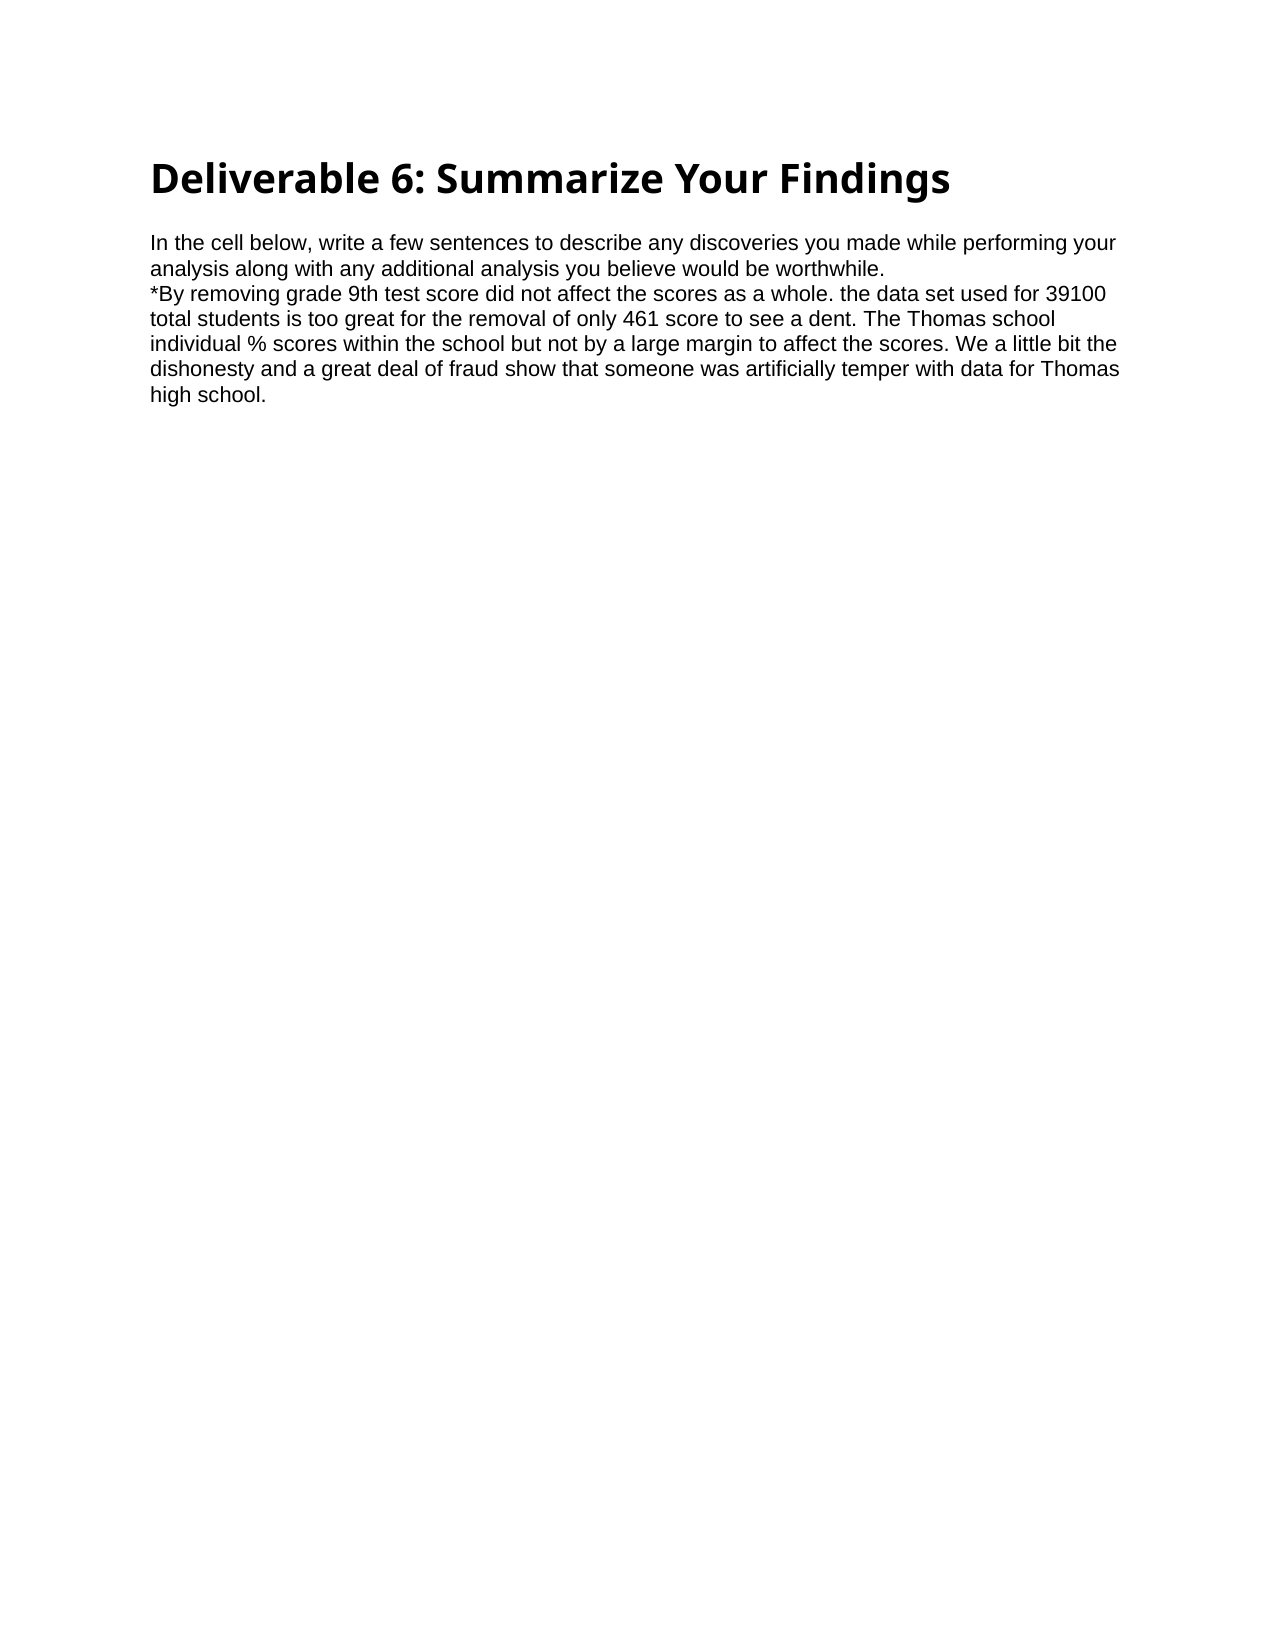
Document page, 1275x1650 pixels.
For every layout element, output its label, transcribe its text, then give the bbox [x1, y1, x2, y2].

text *By removing grade 9th test score did not affect the scores as a whole. the data set used for 39100 total students is too great for the removal of only 461 score to see a dent. The Thomas school individual % scores within the school but not by a large margin to affect the scores. We a little bit the dishonesty and a great deal of fraud show that someone was artificially temper with data for Thomas high school. [150, 281, 1125, 407]
text Deliverable 6: Summarize Your Findings [150, 150, 1125, 205]
text In the cell below, write a few sentences to describe any discoveries you made while performing your analysis along with any additional analysis you believe would be worthwhile. [150, 230, 1125, 281]
